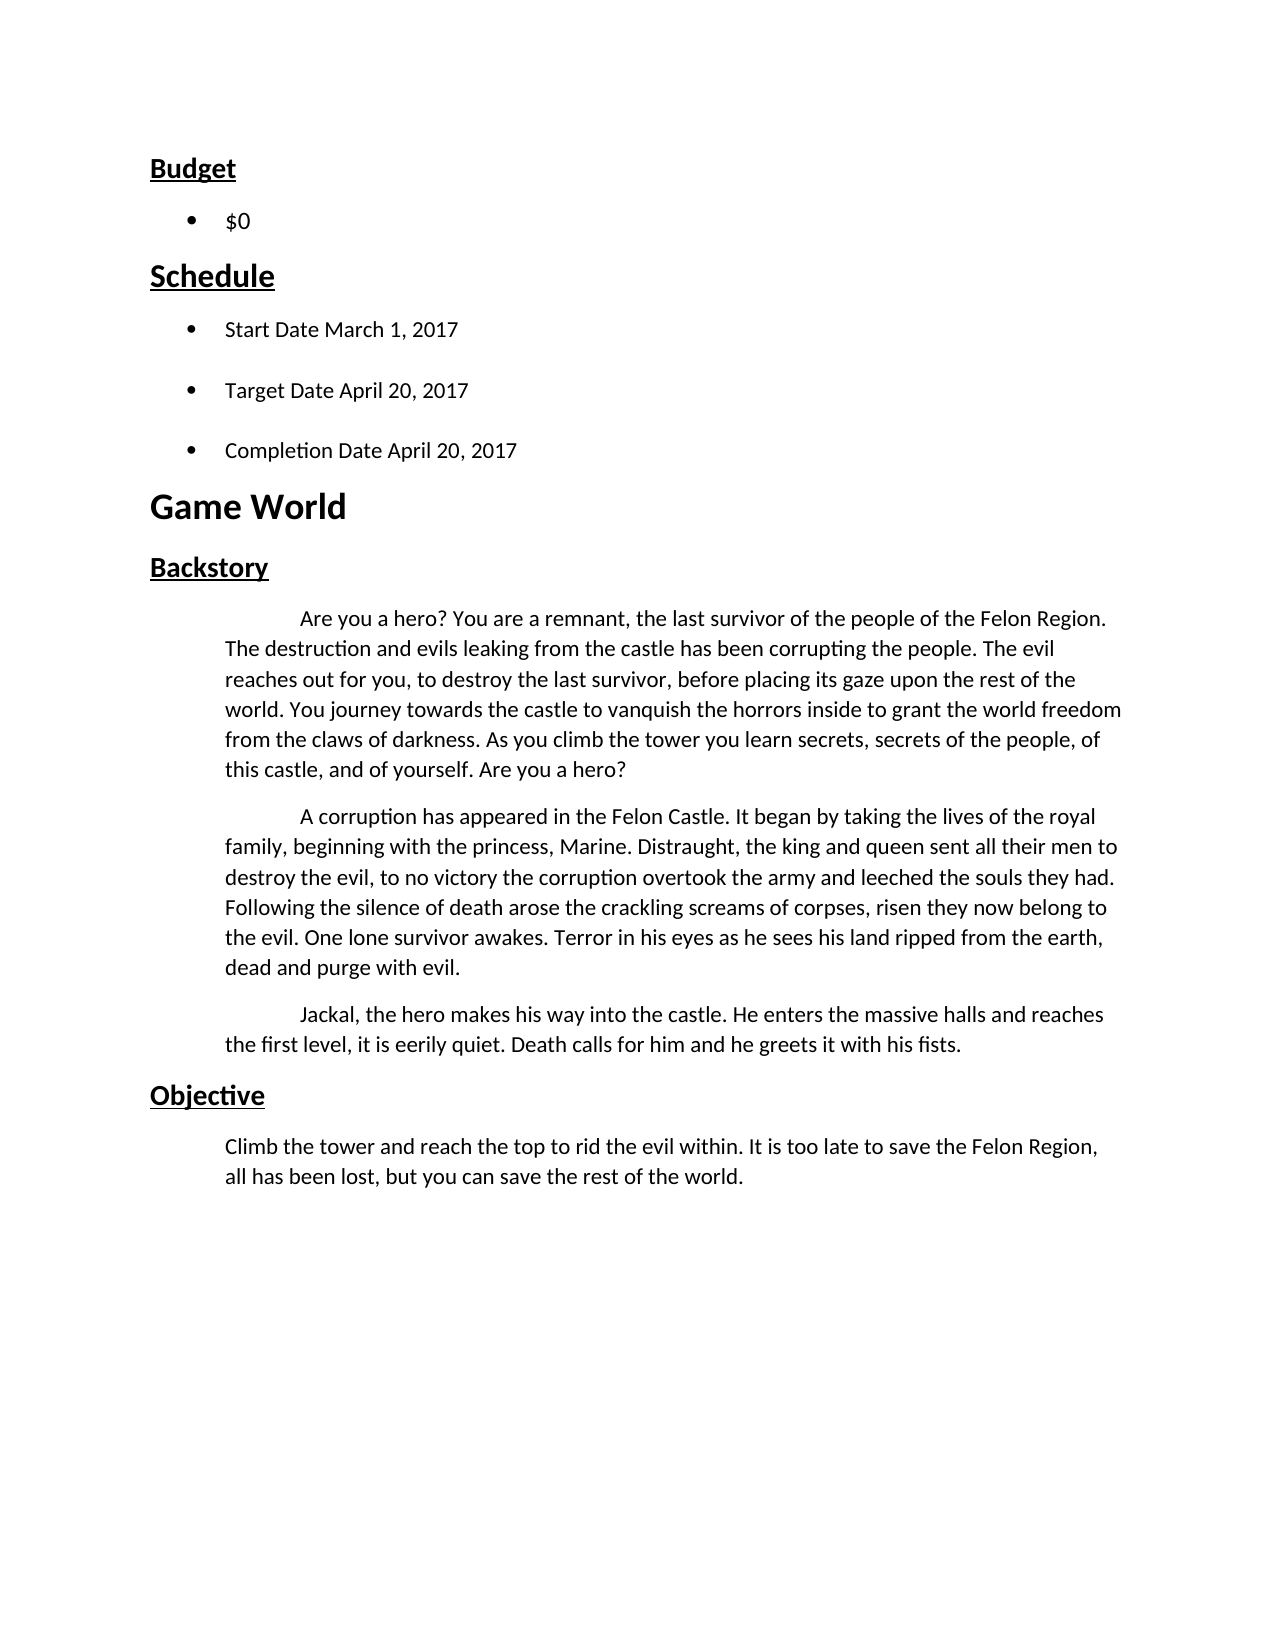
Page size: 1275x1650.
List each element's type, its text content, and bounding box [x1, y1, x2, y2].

text Climb the tower and reach the top to rid the evil within. It is too late to save the Felon Region, all has been lost, but you can save the rest of the world. [225, 1132, 1125, 1191]
text Game World [150, 483, 1125, 529]
list Start Date March 1, 2017 [187, 315, 1125, 373]
list Completion Date April 20, 2017 [187, 436, 1125, 464]
text Backstory [150, 549, 1125, 585]
text Budget [150, 150, 1125, 186]
list Target Date April 20, 2017 [187, 376, 1125, 434]
text Are you a hero? You are a remnant, the last survivor of the people of the Felon Region. The destruction and evils leaking from the castle has been corrupting the people. The evil reaches out for you, to destroy the last survivor, before placing its gaze upon the rest of the world. You journey towards the castle to vanquish the horrors inside to grant the world freedom from the claws of darkness. As you climb the tower you learn secrets, secrets of the people, of this castle, and of yourself. Are you a hero? [225, 604, 1125, 783]
text A corruption has appeared in the Felon Castle. It began by taking the lives of the royal family, beginning with the princess, Marine. Distraught, the king and queen sent all their men to destroy the evil, to no victory the corruption overtook the army and leeched the souls they had. Following the silence of death arose the crackling screams of corpses, risen they now belong to the evil. One lone survivor awakes. Terror in his eyes as he sees his land ripped from the earth, dead and purge with evil. [225, 802, 1125, 981]
text Objective [150, 1077, 1125, 1113]
text Jackal, the hero makes his way into the castle. He enters the massive halls and reaches the first level, it is eerily quiet. Death calls for him and he greets it with his fists. [225, 1000, 1125, 1058]
text Schedule [150, 255, 1125, 295]
list $0 [187, 205, 1125, 236]
